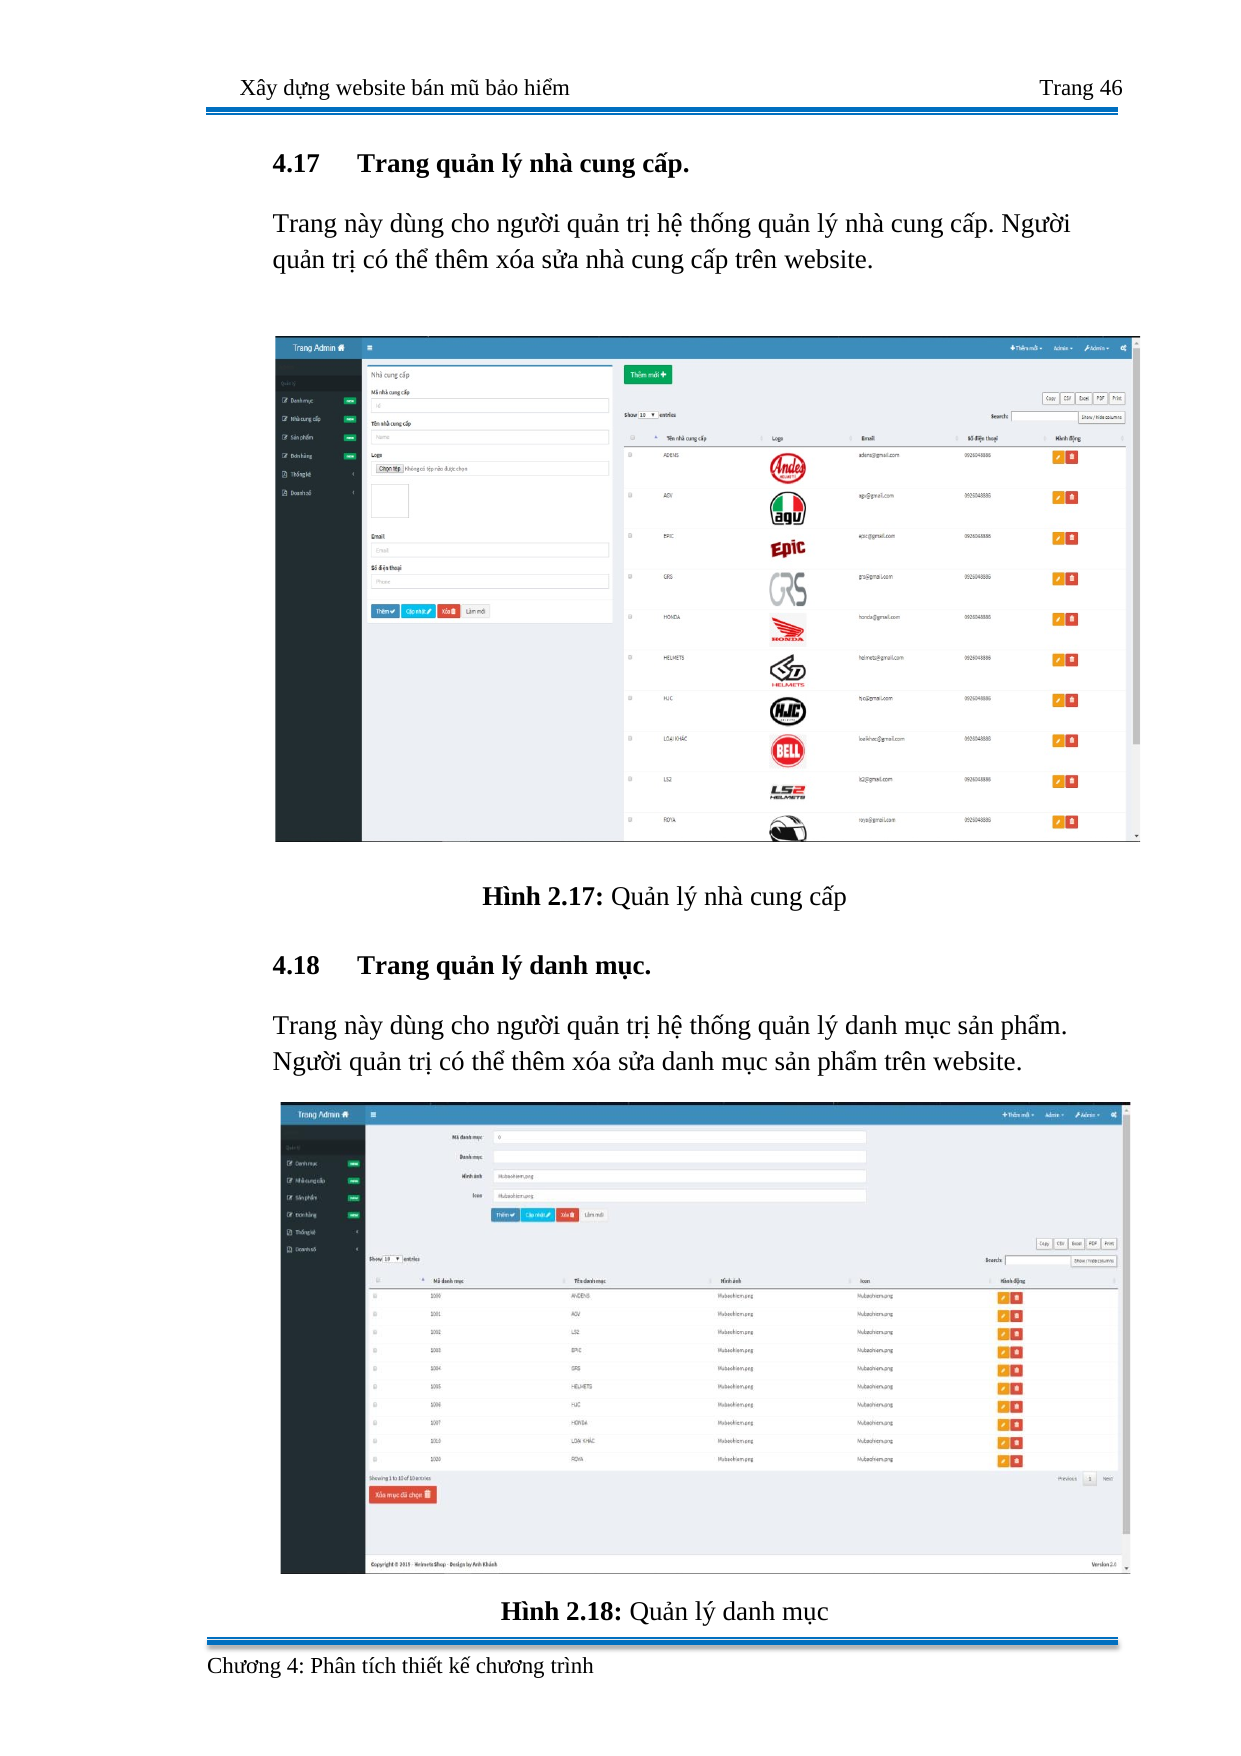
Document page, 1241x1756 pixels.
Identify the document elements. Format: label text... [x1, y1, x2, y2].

text Hình 2.17: Quản lý nhà cung cấp [332, 880, 997, 911]
picture [280, 1102, 1131, 1574]
subtitle Trang quản lý nhà cung cấp. [272, 147, 1182, 178]
picture [200, 1633, 1126, 1656]
text Hình 2.18: Quản lý danh mục [332, 1574, 997, 1627]
text Trang này dùng cho người quản trị hệ thống quản lý nhà cung cấp. Người quản trị có thể thêm xóa sửa nhà cung cấp trên website. [272, 207, 1073, 274]
subtitle Trang quản lý danh mục. [272, 949, 1182, 980]
text Trang này dùng cho người quản trị hệ thống quản lý danh mục sản phẩm. Người quản trị có thể thêm xóa sửa danh mục sản phẩm trên website. [272, 1009, 1121, 1076]
picture [275, 336, 1141, 842]
